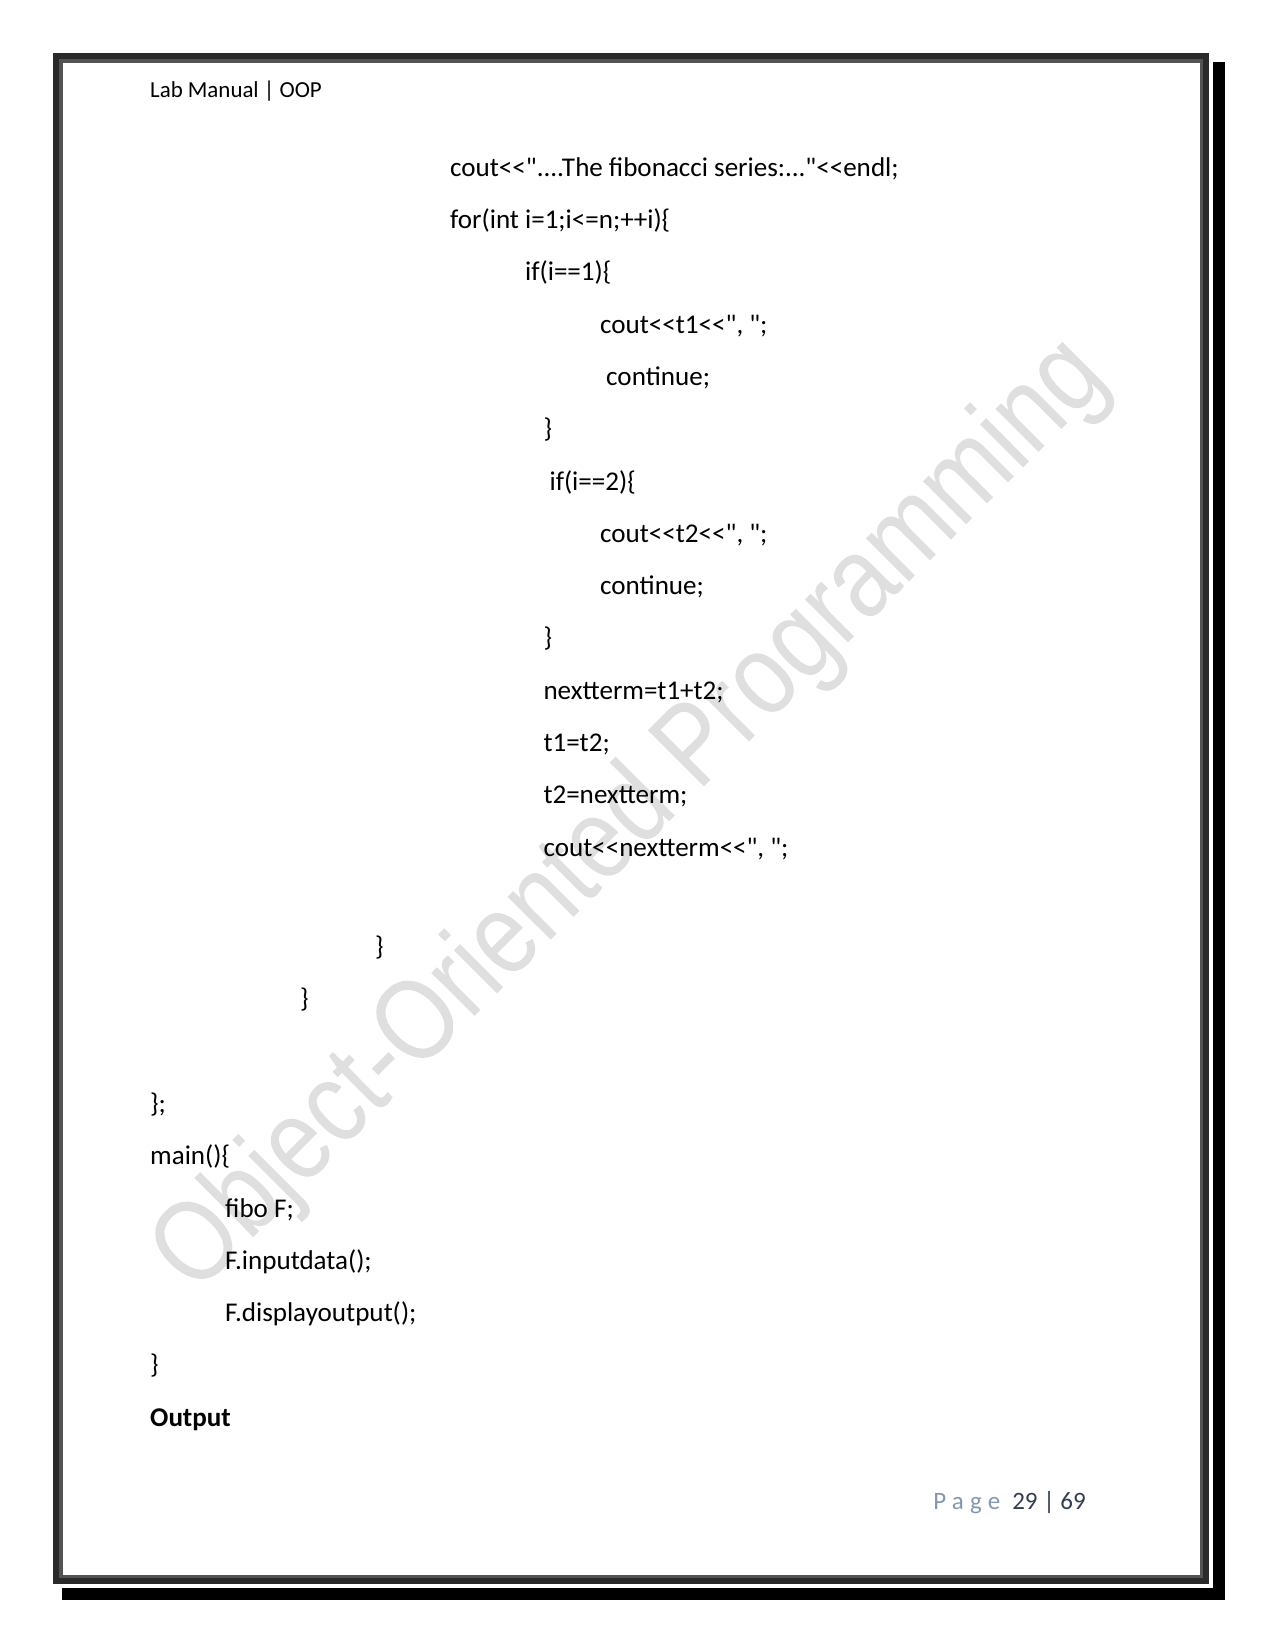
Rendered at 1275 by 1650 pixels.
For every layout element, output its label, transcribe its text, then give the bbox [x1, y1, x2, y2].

text }; [150, 1086, 1112, 1119]
text F.inputdata(); [150, 1243, 1112, 1276]
text } [150, 1348, 1112, 1381]
text } [150, 411, 1112, 444]
text fibo F; [150, 1191, 1112, 1224]
text nextterm=t1+t2; [150, 673, 1112, 706]
text if(i==1){ [150, 254, 1112, 288]
text } [150, 982, 1112, 1015]
text F.displayoutput(); [150, 1295, 1112, 1328]
text if(i==2){ [150, 464, 1112, 497]
text main(){ [150, 1138, 1112, 1172]
text t1=t2; [150, 725, 1112, 758]
text cout<<nextterm<<", "; [150, 830, 1112, 863]
text cout<<t2<<", "; [150, 516, 1112, 549]
text } [150, 621, 1112, 654]
text continue; [150, 568, 1112, 601]
text cout<<"....The fibonacci series:..."<<endl; [150, 150, 1112, 183]
text cout<<t1<<", "; [150, 307, 1112, 340]
text } [150, 929, 1112, 962]
text for(int i=1;i<=n;++i){ [150, 202, 1112, 235]
text t2=nextterm; [150, 777, 1112, 811]
text Output [150, 1400, 1112, 1433]
text continue; [150, 359, 1112, 392]
